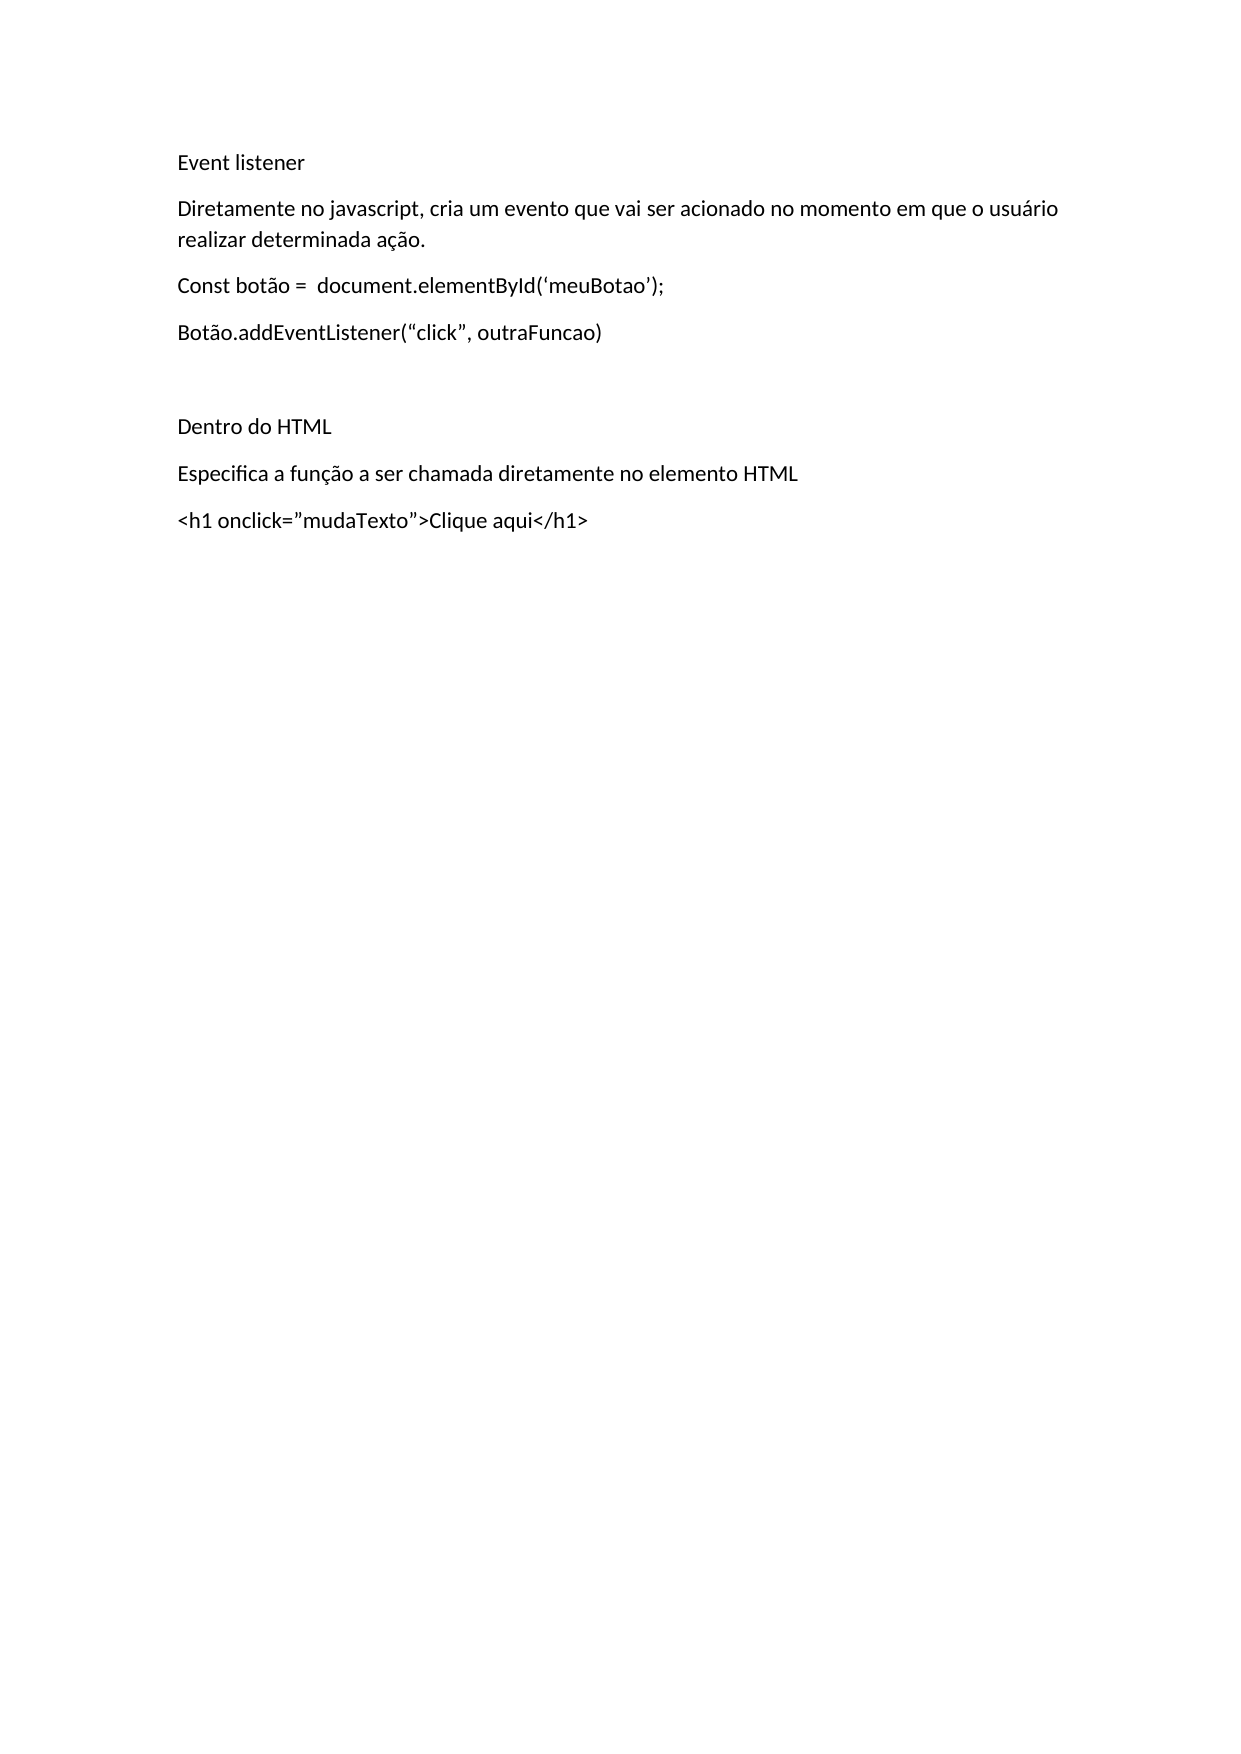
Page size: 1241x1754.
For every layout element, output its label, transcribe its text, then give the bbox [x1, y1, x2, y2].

text Event listener [177, 148, 1063, 176]
text Diretamente no javascript, cria um evento que vai ser acionado no momento em que o usuário realizar determinada ação. [177, 194, 1063, 253]
text Const botão = document.elementById(‘meuBotao’); [177, 272, 1063, 299]
text <h1 onclick=”mudaTexto”>Clique aqui</h1> [177, 506, 1063, 534]
text Dentro do HTML [177, 412, 1063, 440]
text Botão.addEventListener(“click”, outraFuncao) [177, 318, 1063, 346]
text Especifica a função a ser chamada diretamente no elemento HTML [177, 459, 1063, 487]
